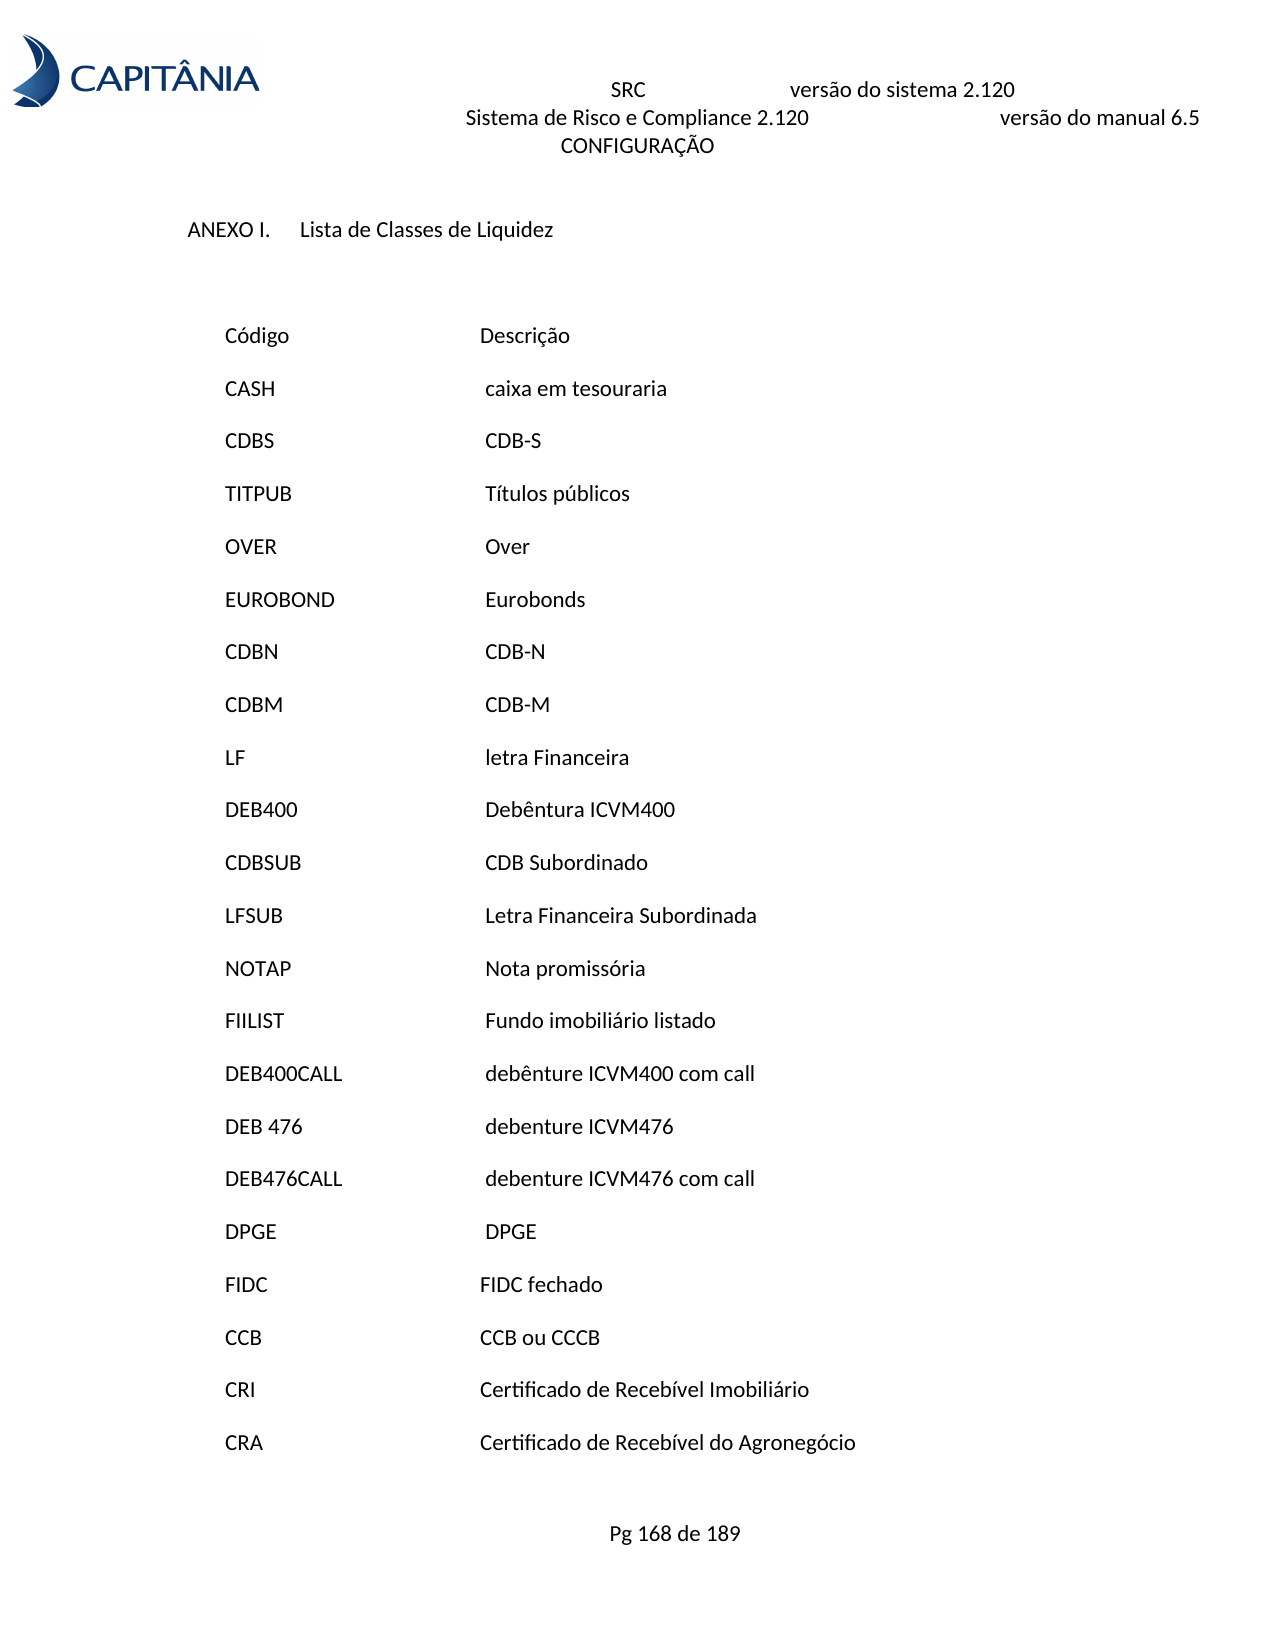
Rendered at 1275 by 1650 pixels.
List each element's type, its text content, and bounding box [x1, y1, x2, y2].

table_cell Fundo imobiliário listado [394, 1006, 1096, 1059]
table_header Descrição [394, 321, 1096, 374]
table_cell Certificado de Recebível Imobiliário [394, 1375, 1096, 1428]
table_cell CASH [139, 374, 394, 427]
table_cell CDB Subordinado [394, 848, 1096, 901]
table_cell LFSUB [139, 901, 394, 954]
text Lista de Classes de Liquidez [187, 215, 1200, 243]
table_cell CDB-S [394, 427, 1096, 479]
table_cell debenture ICVM476 com call [394, 1165, 1096, 1217]
table_cell Letra Financeira Subordinada [394, 901, 1096, 954]
table_cell CRI [139, 1375, 394, 1428]
table_cell FIDC [139, 1270, 394, 1323]
table_cell FIILIST [139, 1006, 394, 1059]
table_cell caixa em tesouraria [394, 374, 1096, 427]
table_cell EUROBOND [139, 585, 394, 637]
table_cell DPGE [394, 1217, 1096, 1270]
picture [12, 34, 260, 107]
table_cell CDBM [139, 690, 394, 743]
table_cell CRA [139, 1428, 394, 1481]
table_cell debênture ICVM400 com call [394, 1059, 1096, 1112]
table_cell CDBS [139, 427, 394, 479]
table_cell Over [394, 532, 1096, 585]
table_cell TITPUB [139, 479, 394, 532]
table_cell CCB [139, 1323, 394, 1375]
table_cell Certificado de Recebível do Agronegócio [394, 1428, 1096, 1481]
table_cell CCB ou CCCB [394, 1323, 1096, 1375]
table_header Código [139, 321, 394, 374]
table_cell DEB400 [139, 796, 394, 848]
table_cell Debêntura ICVM400 [394, 796, 1096, 848]
table_cell CDB-M [394, 690, 1096, 743]
table_cell CDBN [139, 638, 394, 690]
table_cell OVER [139, 532, 394, 585]
table_cell FIDC fechado [394, 1270, 1096, 1323]
table_cell NOTAP [139, 954, 394, 1006]
table_cell letra Financeira [394, 743, 1096, 796]
table_cell Eurobonds [394, 585, 1096, 637]
table_cell Títulos públicos [394, 479, 1096, 532]
table_cell DEB 476 [139, 1112, 394, 1164]
table_cell DEB400CALL [139, 1059, 394, 1112]
table_cell Nota promissória [394, 954, 1096, 1006]
table_cell DEB476CALL [139, 1165, 394, 1217]
table_cell DPGE [139, 1217, 394, 1270]
table_cell LF [139, 743, 394, 796]
table_cell CDBSUB [139, 848, 394, 901]
table_cell CDB-N [394, 638, 1096, 690]
table_cell debenture ICVM476 [394, 1112, 1096, 1164]
